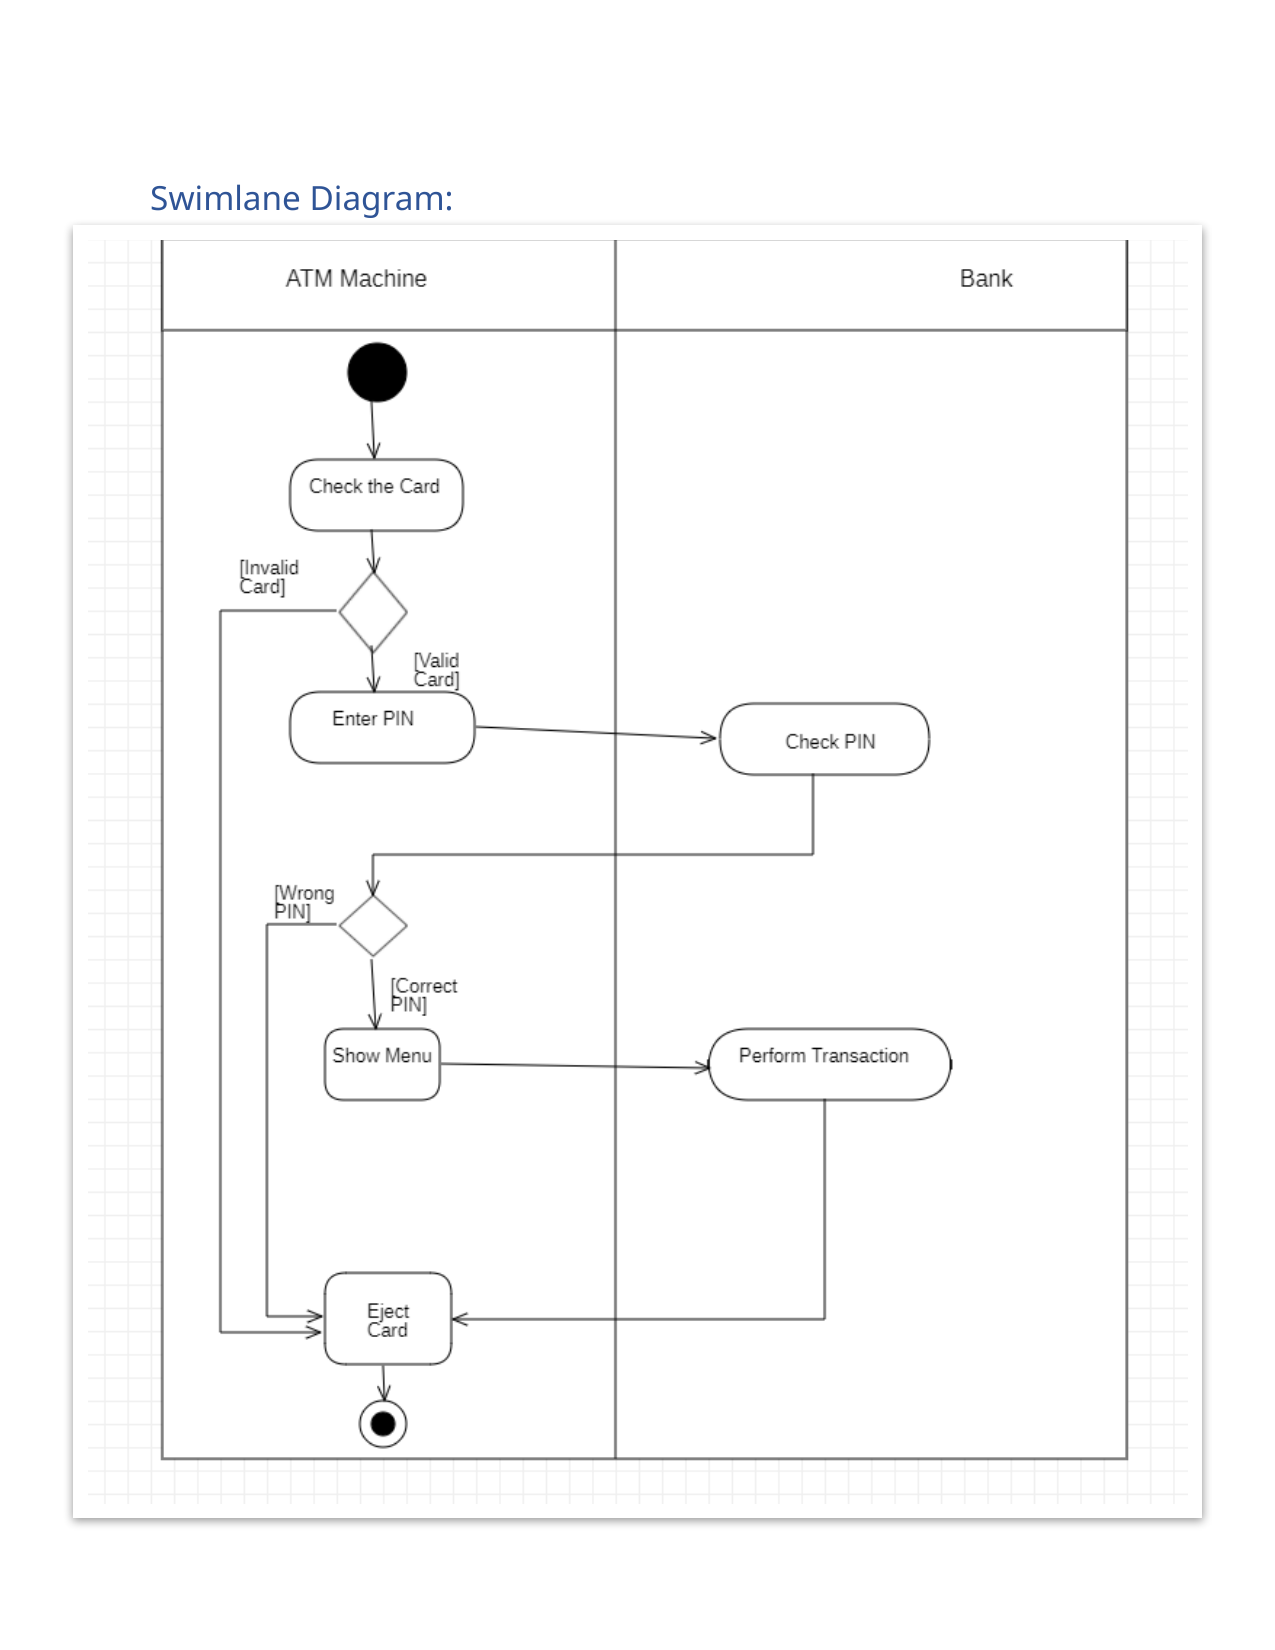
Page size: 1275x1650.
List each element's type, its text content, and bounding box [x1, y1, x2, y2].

picture [88, 240, 1188, 1504]
subtitle Swimlane Diagram: [150, 175, 1125, 220]
